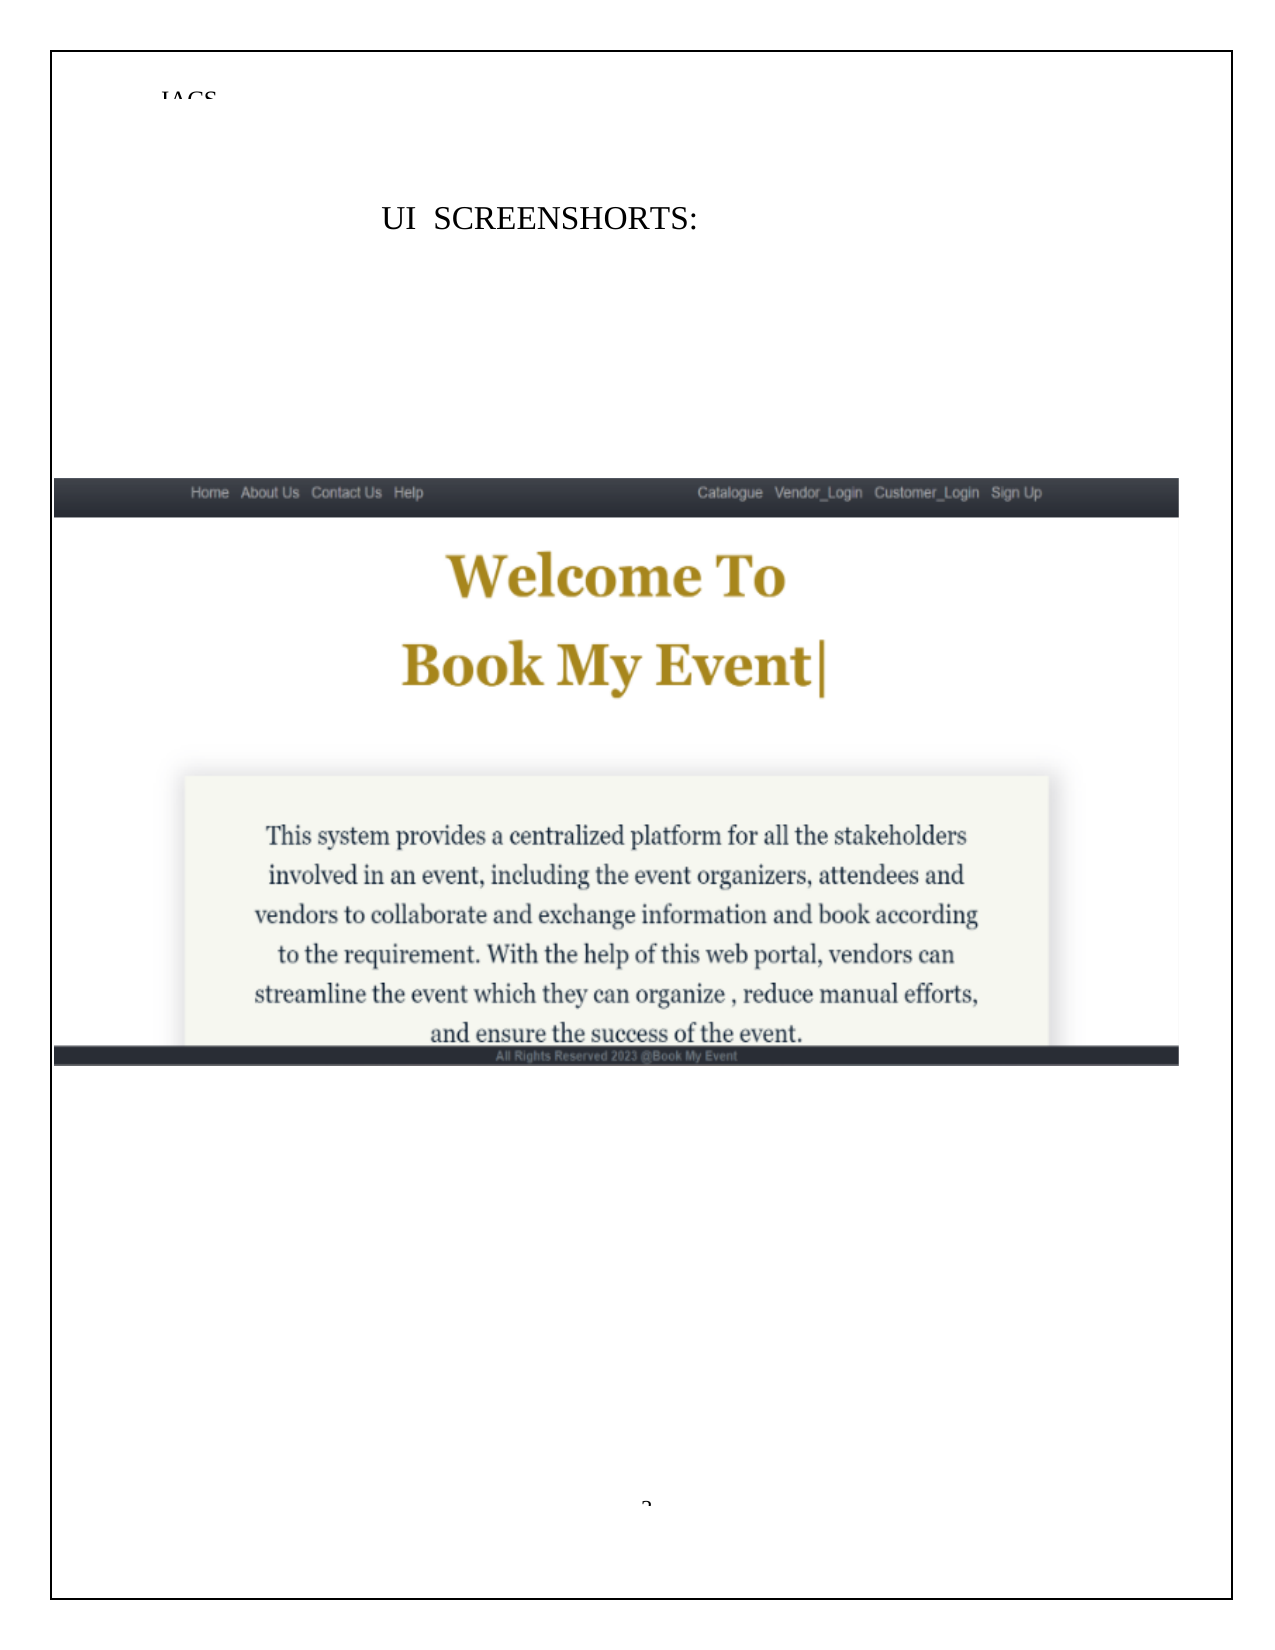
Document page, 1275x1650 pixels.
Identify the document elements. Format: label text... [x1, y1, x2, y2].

text UI SCREENSHORTS: [54, 198, 1231, 237]
picture [54, 478, 1179, 1066]
